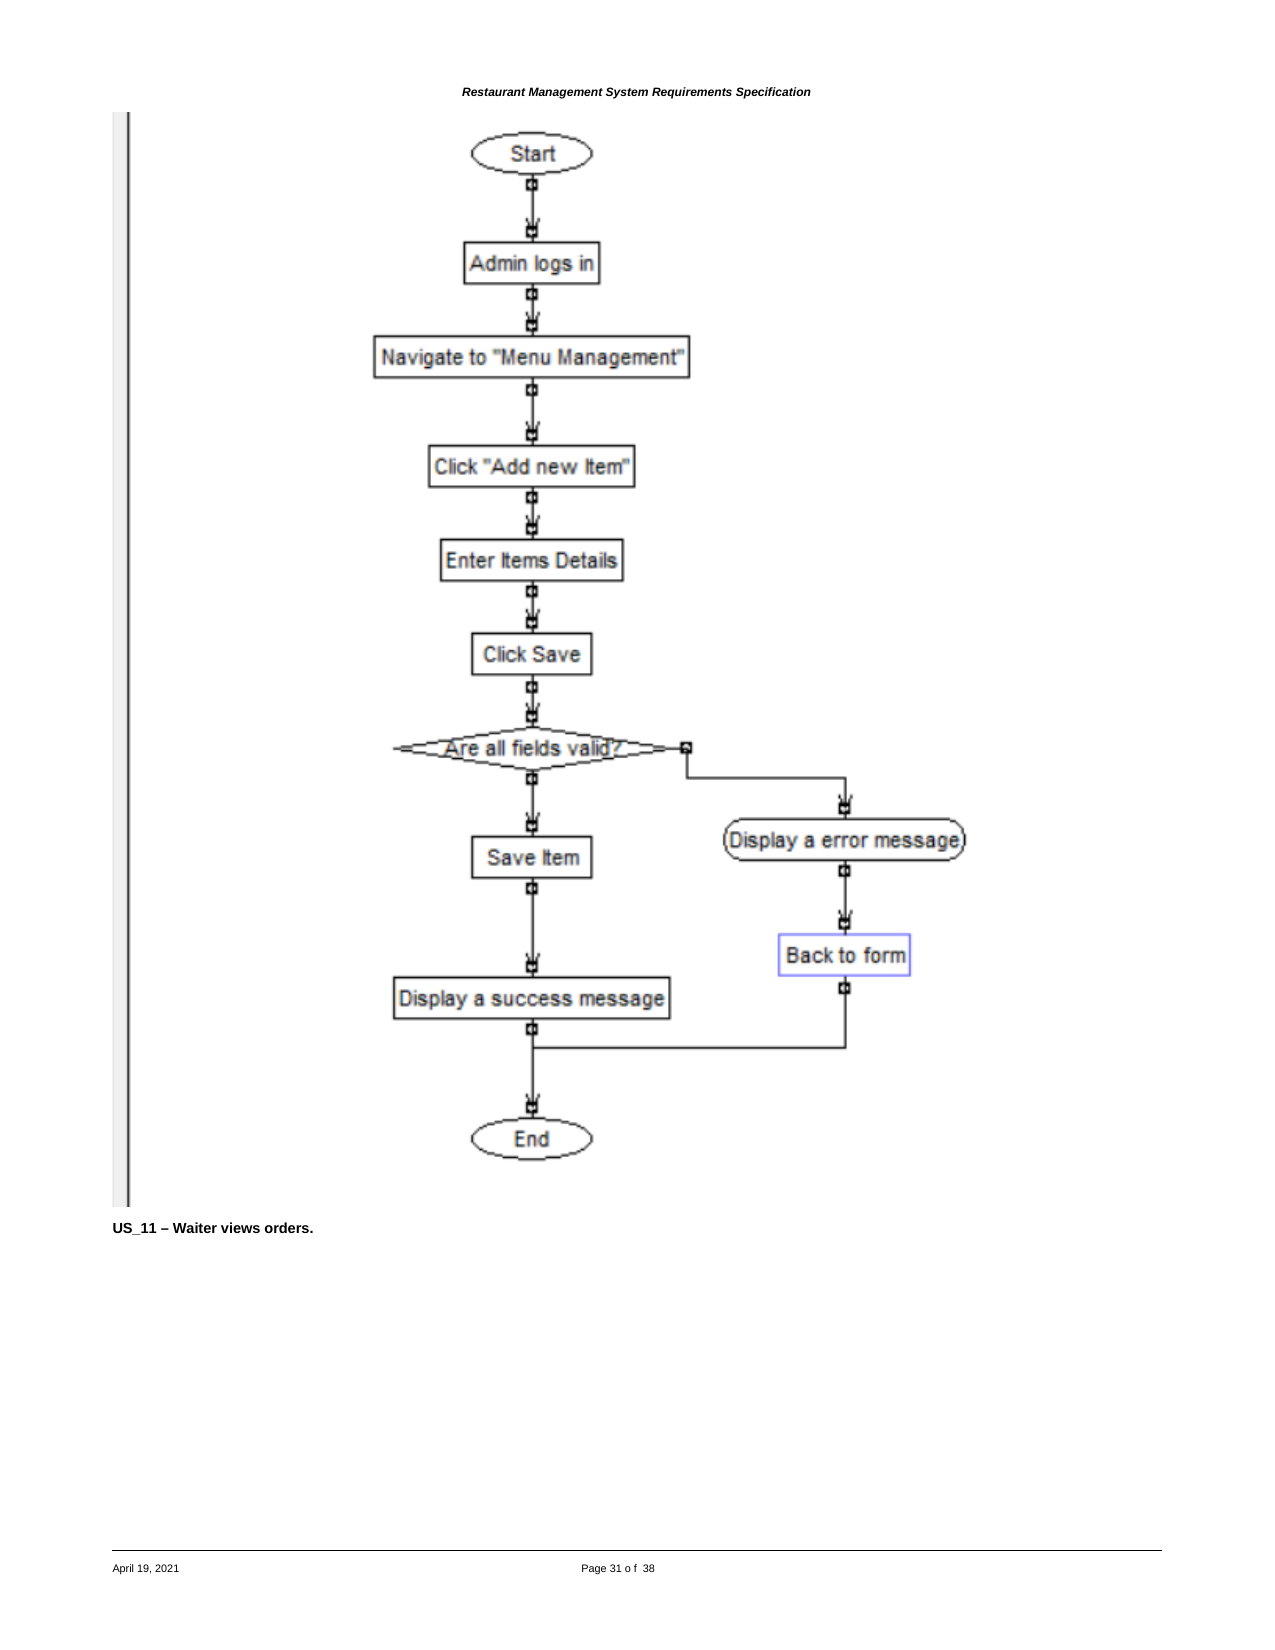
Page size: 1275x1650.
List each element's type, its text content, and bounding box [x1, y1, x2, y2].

picture [112, 112, 1083, 1207]
text US_11 – Waiter views orders. [112, 1208, 1162, 1236]
